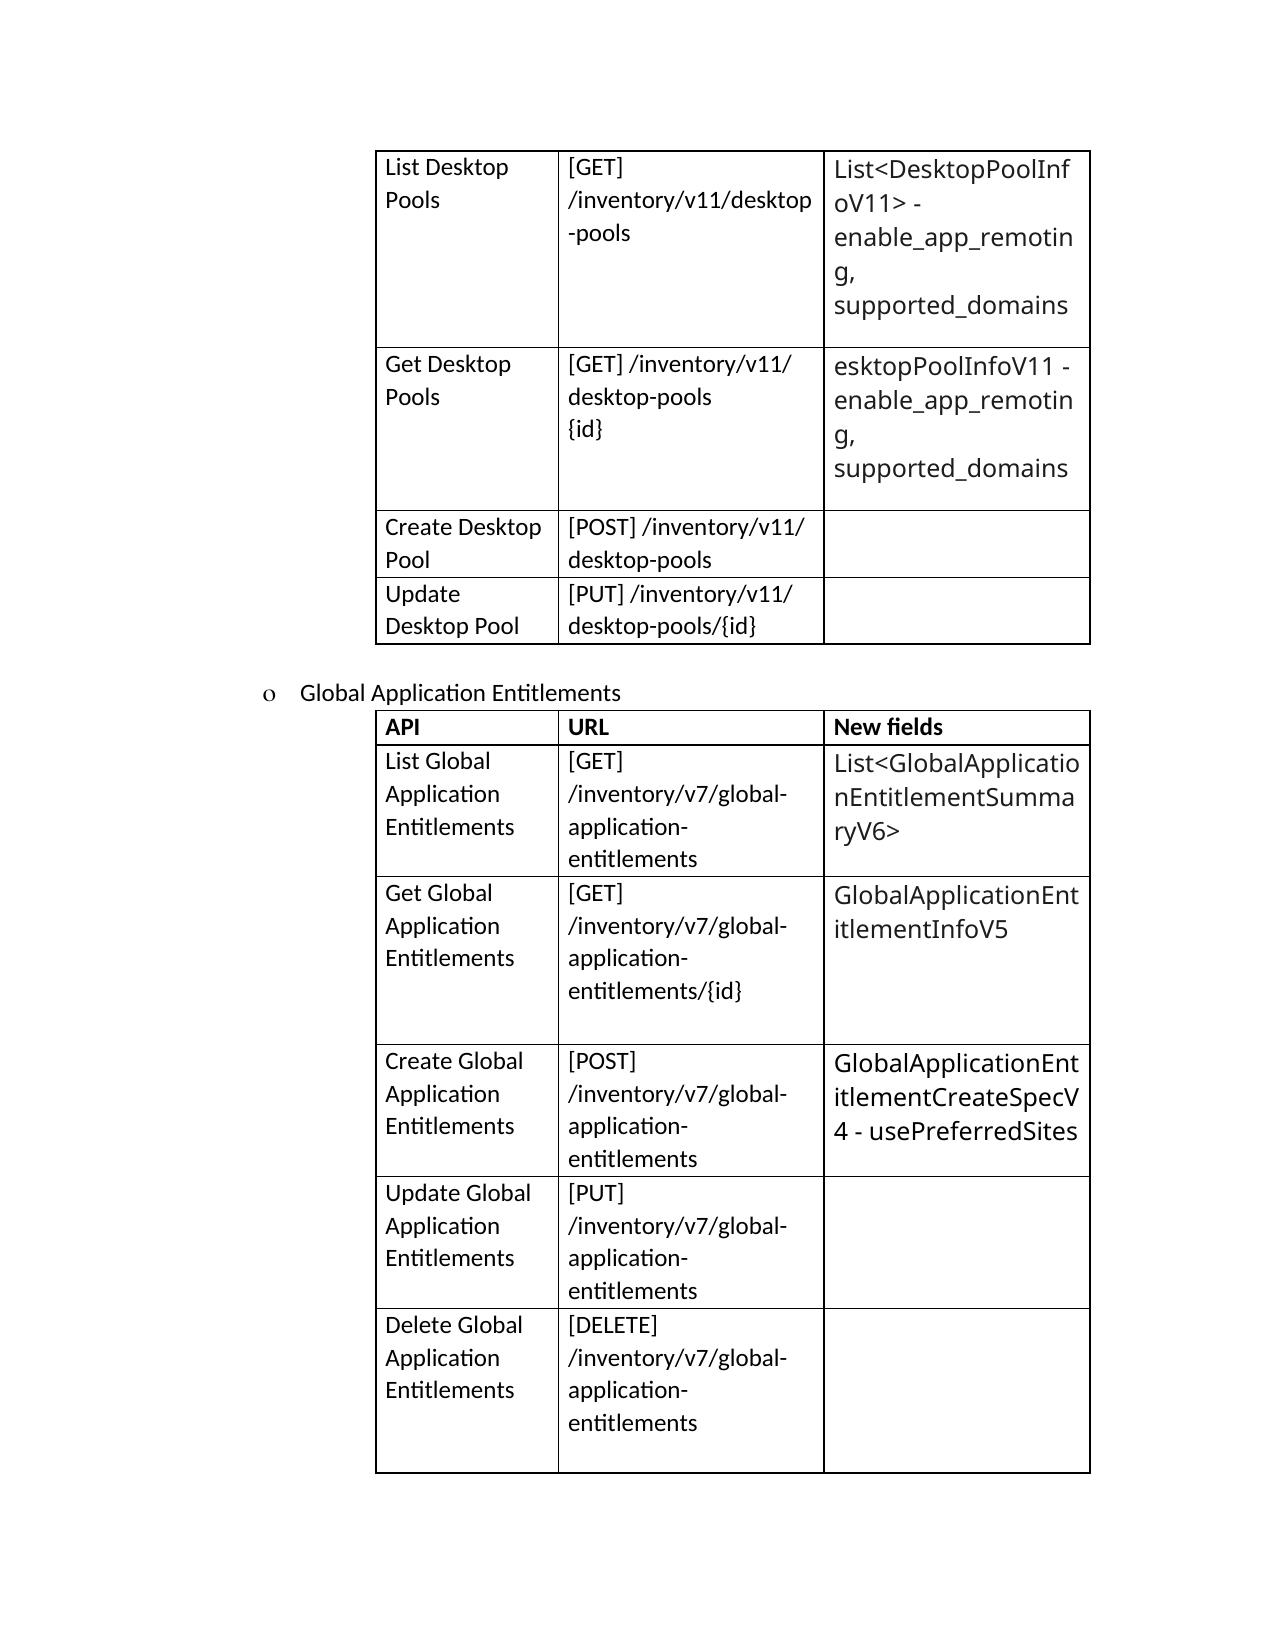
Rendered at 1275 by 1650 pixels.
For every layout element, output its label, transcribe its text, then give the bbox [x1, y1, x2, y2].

table_cell [POST] /inventory/v7/global-application-entitlements [559, 1045, 823, 1176]
table_cell [GET] /inventory/v11/ desktop-pools {id} [559, 348, 823, 510]
table_cell esktopPoolInfoV11 - enable_app_remoting, supported_domains [825, 348, 1089, 510]
table_cell [PUT] /inventory/v11/ desktop-pools/{id} [559, 578, 823, 643]
table_cell Update Desktop Pool [377, 578, 558, 643]
table_header API [377, 711, 558, 744]
table_cell Delete Global Application Entitlements [377, 1309, 558, 1472]
table_cell GlobalApplicationEntitlementInfoV5 [825, 877, 1089, 1044]
list Global Application Entitlements [262, 677, 1125, 708]
table_cell List Global Application Entitlements [377, 746, 558, 876]
table_cell GlobalApplicationEntitlementCreateSpecV4 - usePreferredSites [825, 1045, 1089, 1176]
table_cell [825, 578, 1089, 643]
table_cell [PUT] /inventory/v7/global-application-entitlements [559, 1177, 823, 1307]
table_cell [825, 1309, 1089, 1472]
table_cell Get Global Application Entitlements [377, 877, 558, 1044]
table_cell [GET] /inventory/v7/global-application-entitlements/{id} [559, 877, 823, 1044]
table_cell [GET] /inventory/v7/global-application-entitlements [559, 746, 823, 876]
table_cell List<GlobalApplicationEntitlementSummaryV6> [825, 746, 1089, 876]
table_cell Create Desktop Pool [377, 511, 558, 576]
table_cell [POST] /inventory/v11/ desktop-pools [559, 511, 823, 576]
table_header New fields [825, 711, 1089, 744]
table_cell [825, 511, 1089, 576]
table_cell [DELETE] /inventory/v7/global-application-entitlements [559, 1309, 823, 1472]
table_cell [GET] /inventory/v11/desktop-pools [559, 152, 823, 347]
table_cell [825, 1177, 1089, 1307]
table_cell List<DesktopPoolInfoV11> - enable_app_remoting, supported_domains [825, 152, 1089, 347]
table_cell Get Desktop Pools [377, 348, 558, 510]
table_cell Update Global Application Entitlements [377, 1177, 558, 1307]
table_header URL [559, 711, 823, 744]
table_cell Create Global Application Entitlements [377, 1045, 558, 1176]
table_cell List Desktop Pools [377, 152, 558, 347]
